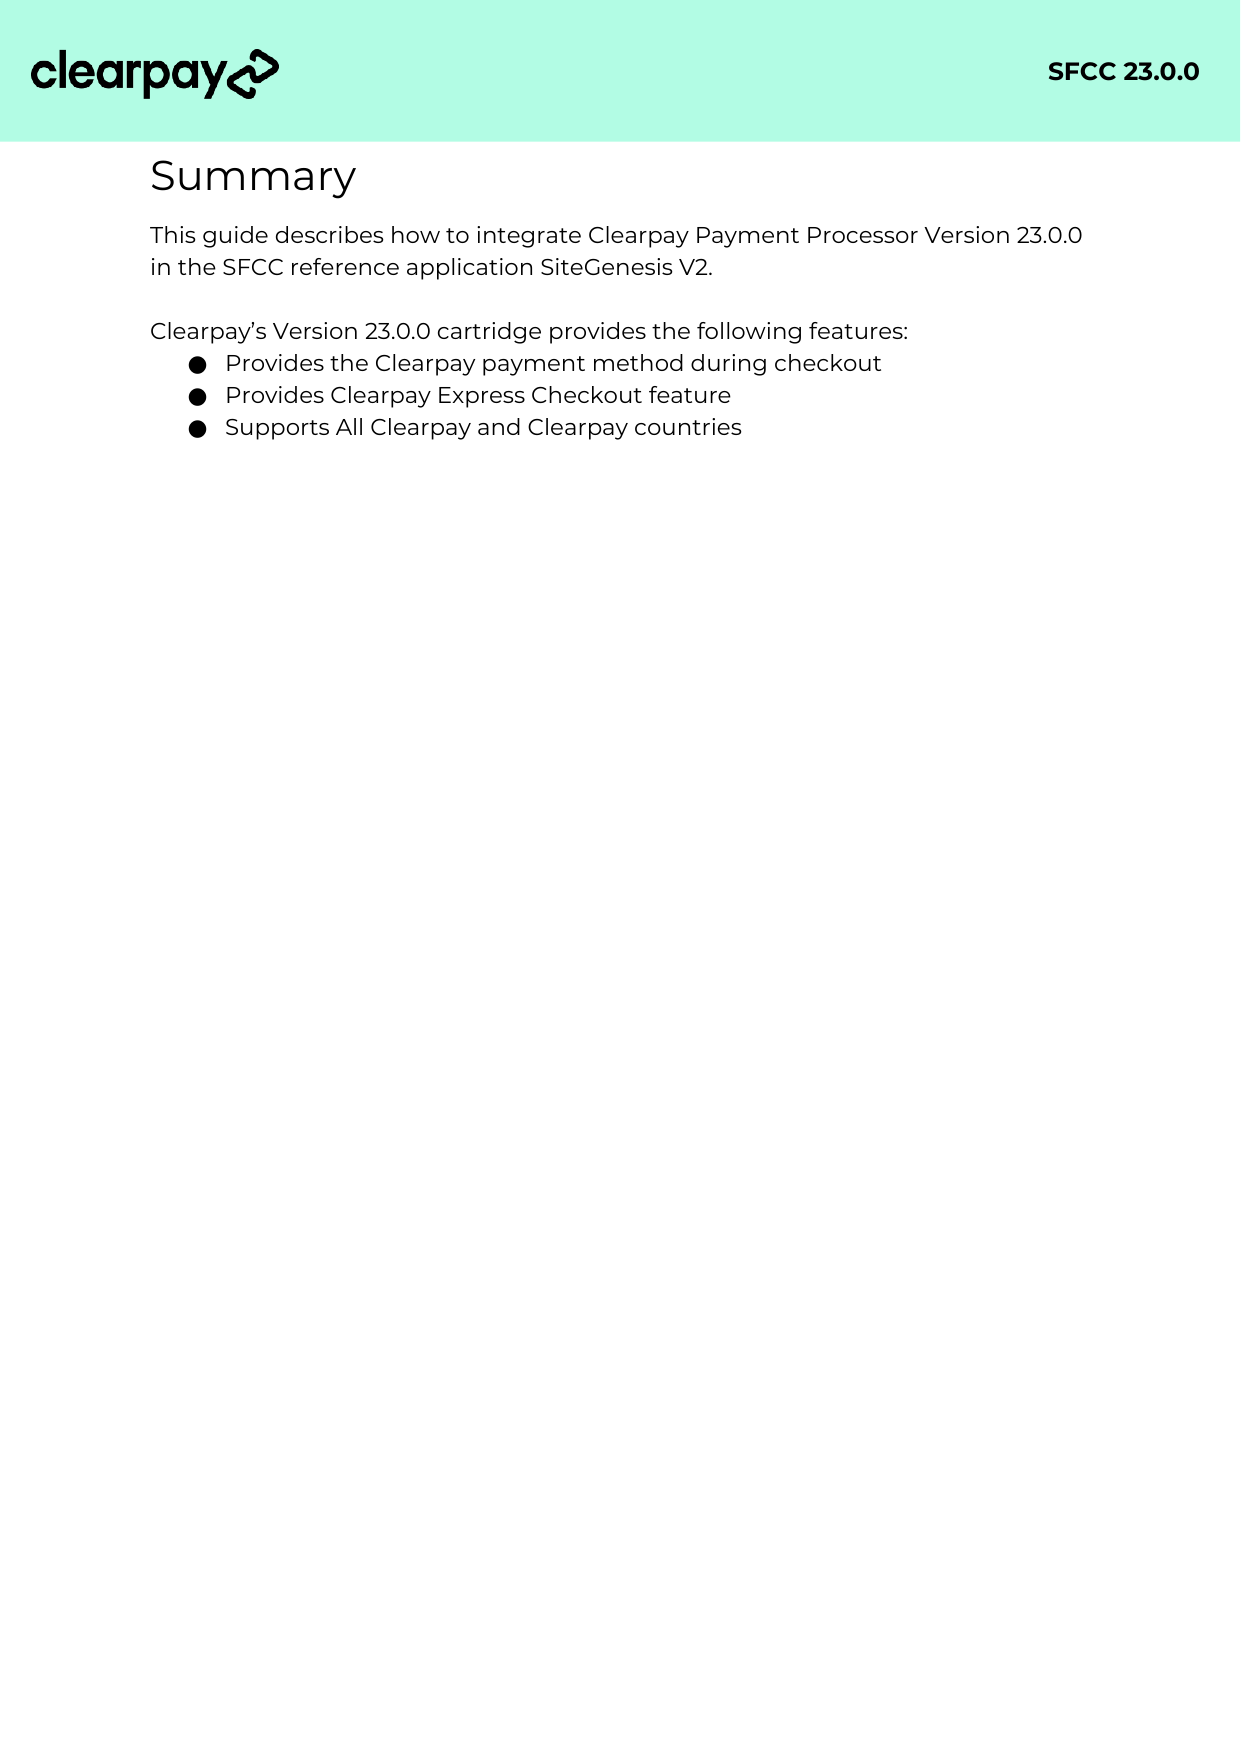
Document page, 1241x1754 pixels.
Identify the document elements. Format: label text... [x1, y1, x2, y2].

list Supports All Clearpay and Clearpay countries [187, 413, 1090, 441]
text This guide describes how to integrate Clearpay Payment Processor Version 23.0.0 in the SFCC reference application SiteGenesis V2. [150, 221, 1090, 281]
subtitle Summary [150, 150, 1090, 201]
list Provides Clearpay Express Checkout feature [187, 381, 1090, 409]
picture [30, 49, 280, 99]
text Clearpay’s Version 23.0.0 cartridge provides the following features: [150, 285, 1090, 345]
list Provides the Clearpay payment method during checkout [187, 349, 1090, 377]
